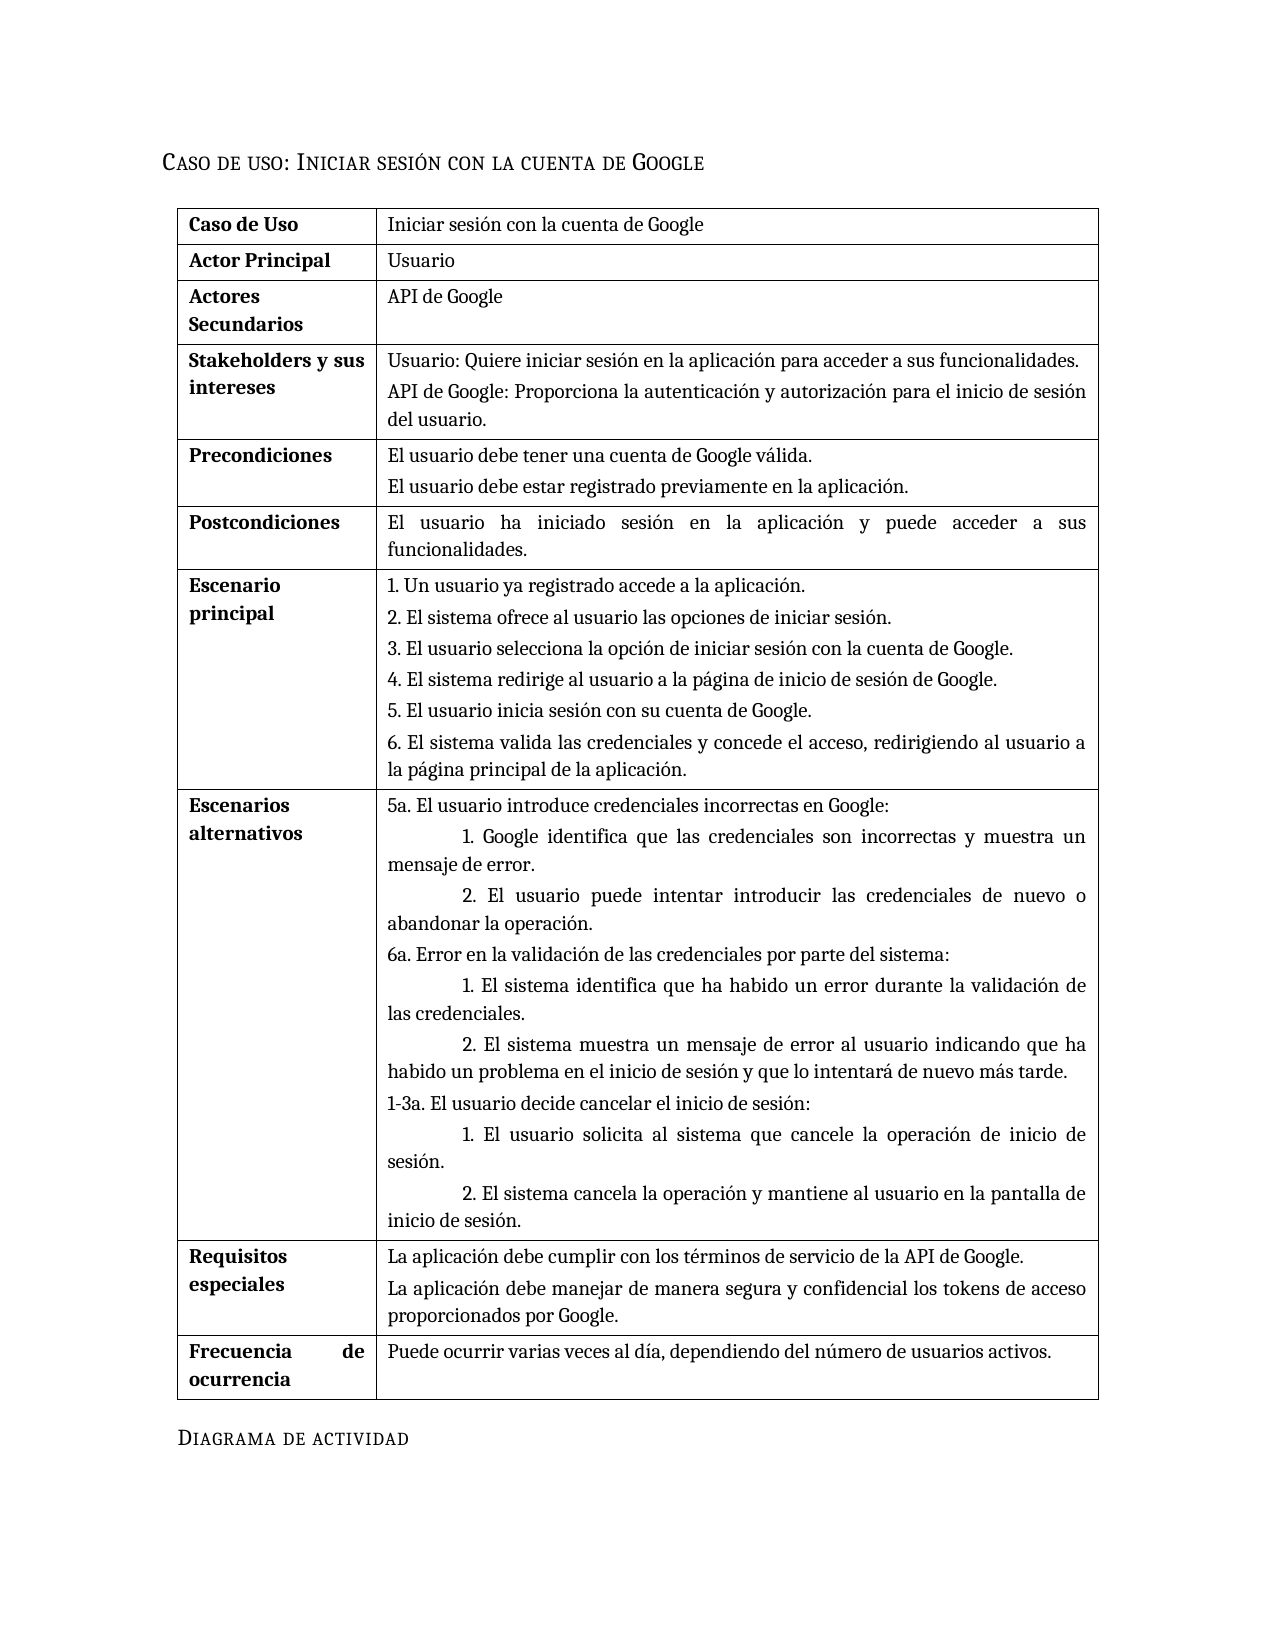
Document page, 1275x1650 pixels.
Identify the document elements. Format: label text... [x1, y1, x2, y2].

table_cell 1. Un usuario ya registrado accede a la aplicación. 2. El sistema ofrece al usuario las opciones de iniciar sesión. 3. El usuario selecciona la opción de iniciar sesión con la cuenta de Google. 4. El sistema redirige al usuario a la página de inicio de sesión de Google. 5. El usuario inicia sesión con su cuenta de Google. 6. El sistema valida las credenciales y concede el acceso, redirigiendo al usuario a la página principal de la aplicación. [377, 570, 1098, 789]
table_cell Escenario principal [178, 570, 376, 789]
table_cell Escenarios alternativos [178, 790, 376, 1240]
table_cell 5a. El usuario introduce credenciales incorrectas en Google: 1. Google identifica que las credenciales son incorrectas y muestra un mensaje de error. 2. El usuario puede intentar introducir las credenciales de nuevo o abandonar la operación. 6a. Error en la validación de las credenciales por parte del sistema: 1. El sistema identifica que ha habido un error durante la validación de las credenciales. 2. El sistema muestra un mensaje de error al usuario indicando que ha habido un problema en el inicio de sesión y que lo intentará de nuevo más tarde. 1-3a. El usuario decide cancelar el inicio de sesión: 1. El usuario solicita al sistema que cancele la operación de inicio de sesión. 2. El sistema cancela la operación y mantiene al usuario en la pantalla de inicio de sesión. [377, 790, 1098, 1240]
table_cell Frecuencia de ocurrencia [178, 1336, 376, 1398]
table_cell Puede ocurrir varias veces al día, dependiendo del número de usuarios activos. [377, 1336, 1098, 1398]
table_cell Requisitos especiales [178, 1241, 376, 1335]
table_cell El usuario ha iniciado sesión en la aplicación y puede acceder a sus funcionalidades. [377, 507, 1098, 569]
table_header Iniciar sesión con la cuenta de Google [377, 209, 1098, 244]
table_cell Actores Secundarios [178, 281, 376, 344]
table_cell Postcondiciones [178, 507, 376, 569]
table_cell API de Google [377, 281, 1098, 344]
table_cell El usuario debe tener una cuenta de Google válida. El usuario debe estar registrado previamente en la aplicación. [377, 440, 1098, 506]
subtitle Caso de uso: Iniciar sesión con la cuenta de Google [162, 148, 1098, 176]
table_cell Actor Principal [178, 245, 376, 280]
table_cell Usuario [377, 245, 1098, 280]
table_cell Usuario: Quiere iniciar sesión en la aplicación para acceder a sus funcionalidades. API de Google: Proporciona la autenticación y autorización para el inicio de sesión del usuario. [377, 345, 1098, 438]
table_cell Precondiciones [178, 440, 376, 506]
table_cell La aplicación debe cumplir con los términos de servicio de la API de Google. La aplicación debe manejar de manera segura y confidencial los tokens de acceso proporcionados por Google. [377, 1241, 1098, 1335]
table_header Caso de Uso [178, 209, 376, 244]
table_cell Stakeholders y sus intereses [178, 345, 376, 438]
subtitle Diagrama de actividad [177, 1424, 1098, 1451]
